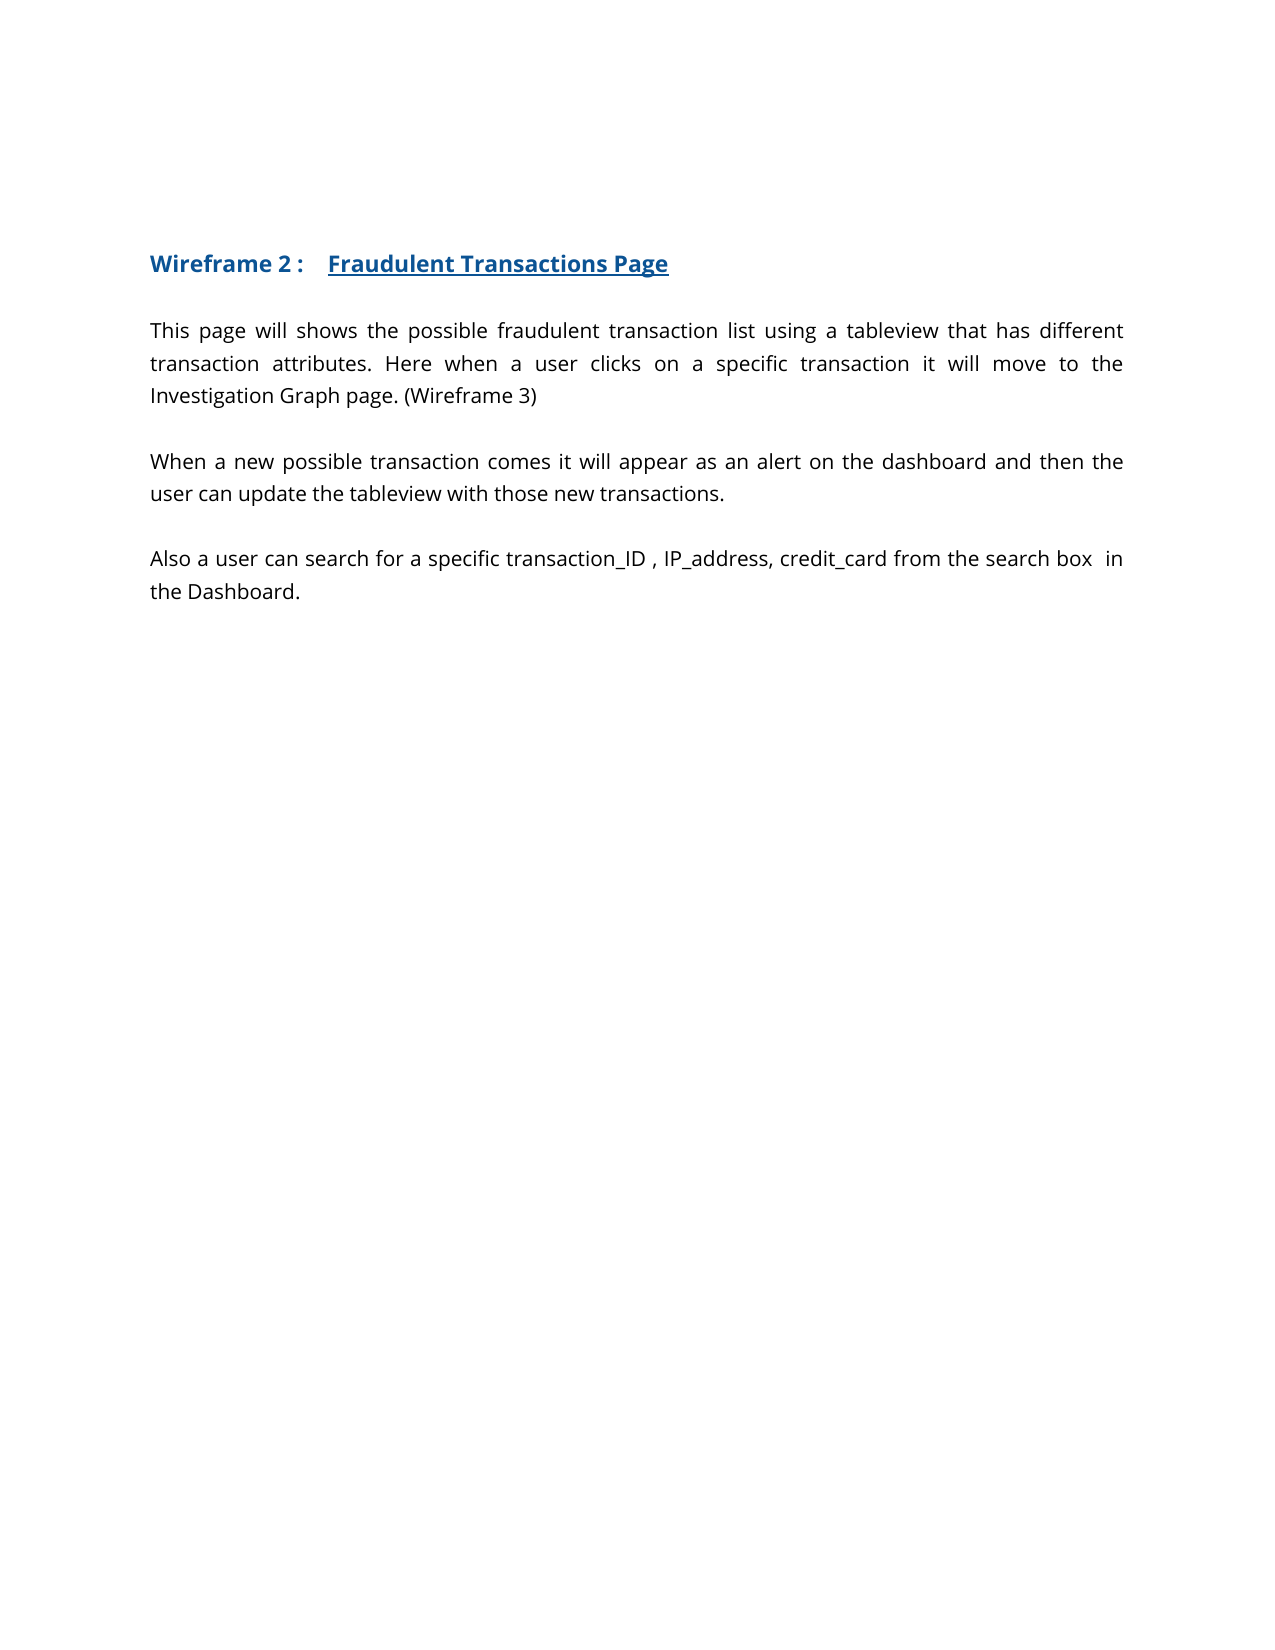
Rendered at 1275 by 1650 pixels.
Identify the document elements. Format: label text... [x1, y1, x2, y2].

text When a new possible transaction comes it will appear as an alert on the dashboard and then the user can update the tableview with those new transactions. [150, 447, 1125, 508]
text Wireframe 2 : Fraudulent Transactions Page [150, 248, 1125, 279]
text This page will shows the possible fraudulent transaction list using a tableview that has different transaction attributes. Here when a user clicks on a specific transaction it will move to the Investigation Graph page. (Wireframe 3) [150, 316, 1125, 410]
text Also a user can search for a specific transaction_ID , IP_address, credit_card from the search box in the Dashboard. [150, 544, 1125, 606]
